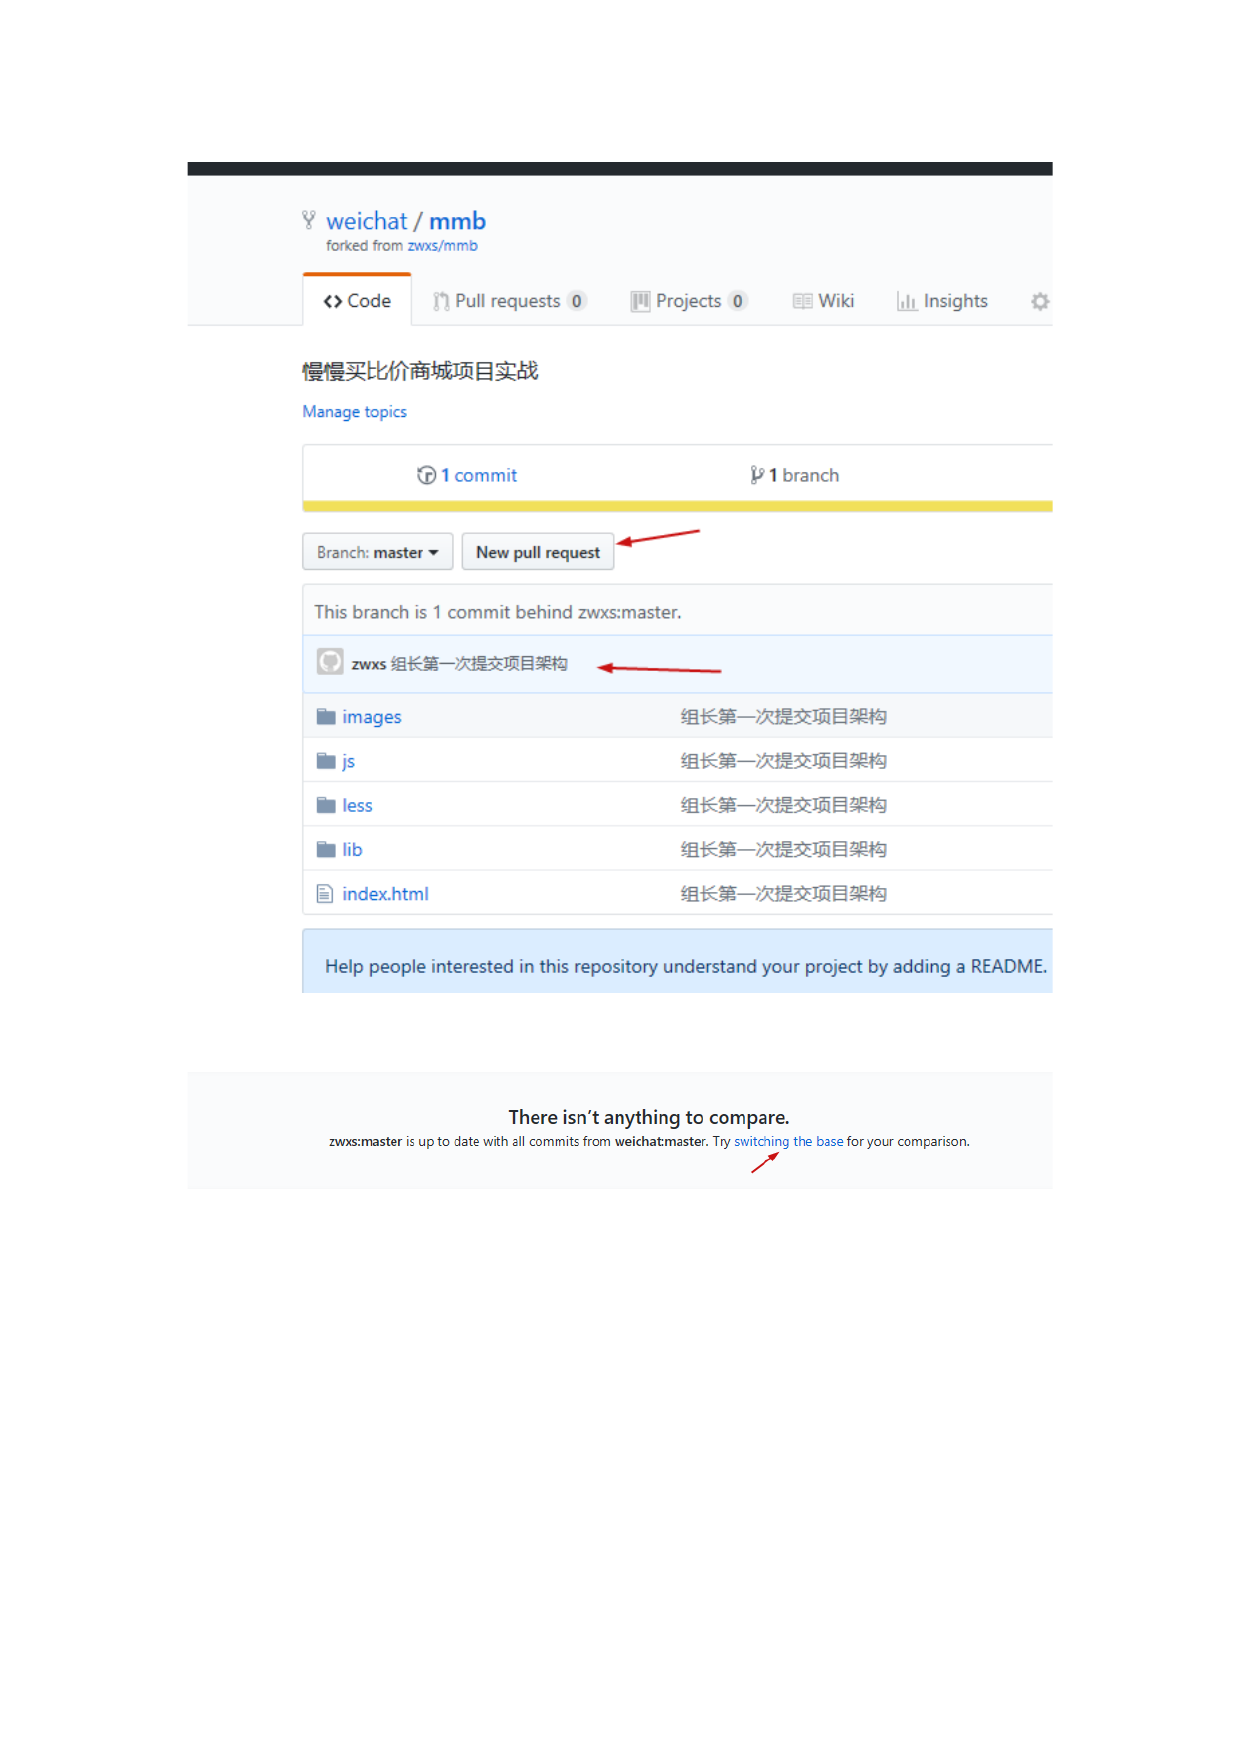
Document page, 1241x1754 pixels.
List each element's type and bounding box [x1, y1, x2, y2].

picture [187, 162, 1053, 993]
picture [187, 1072, 1053, 1189]
